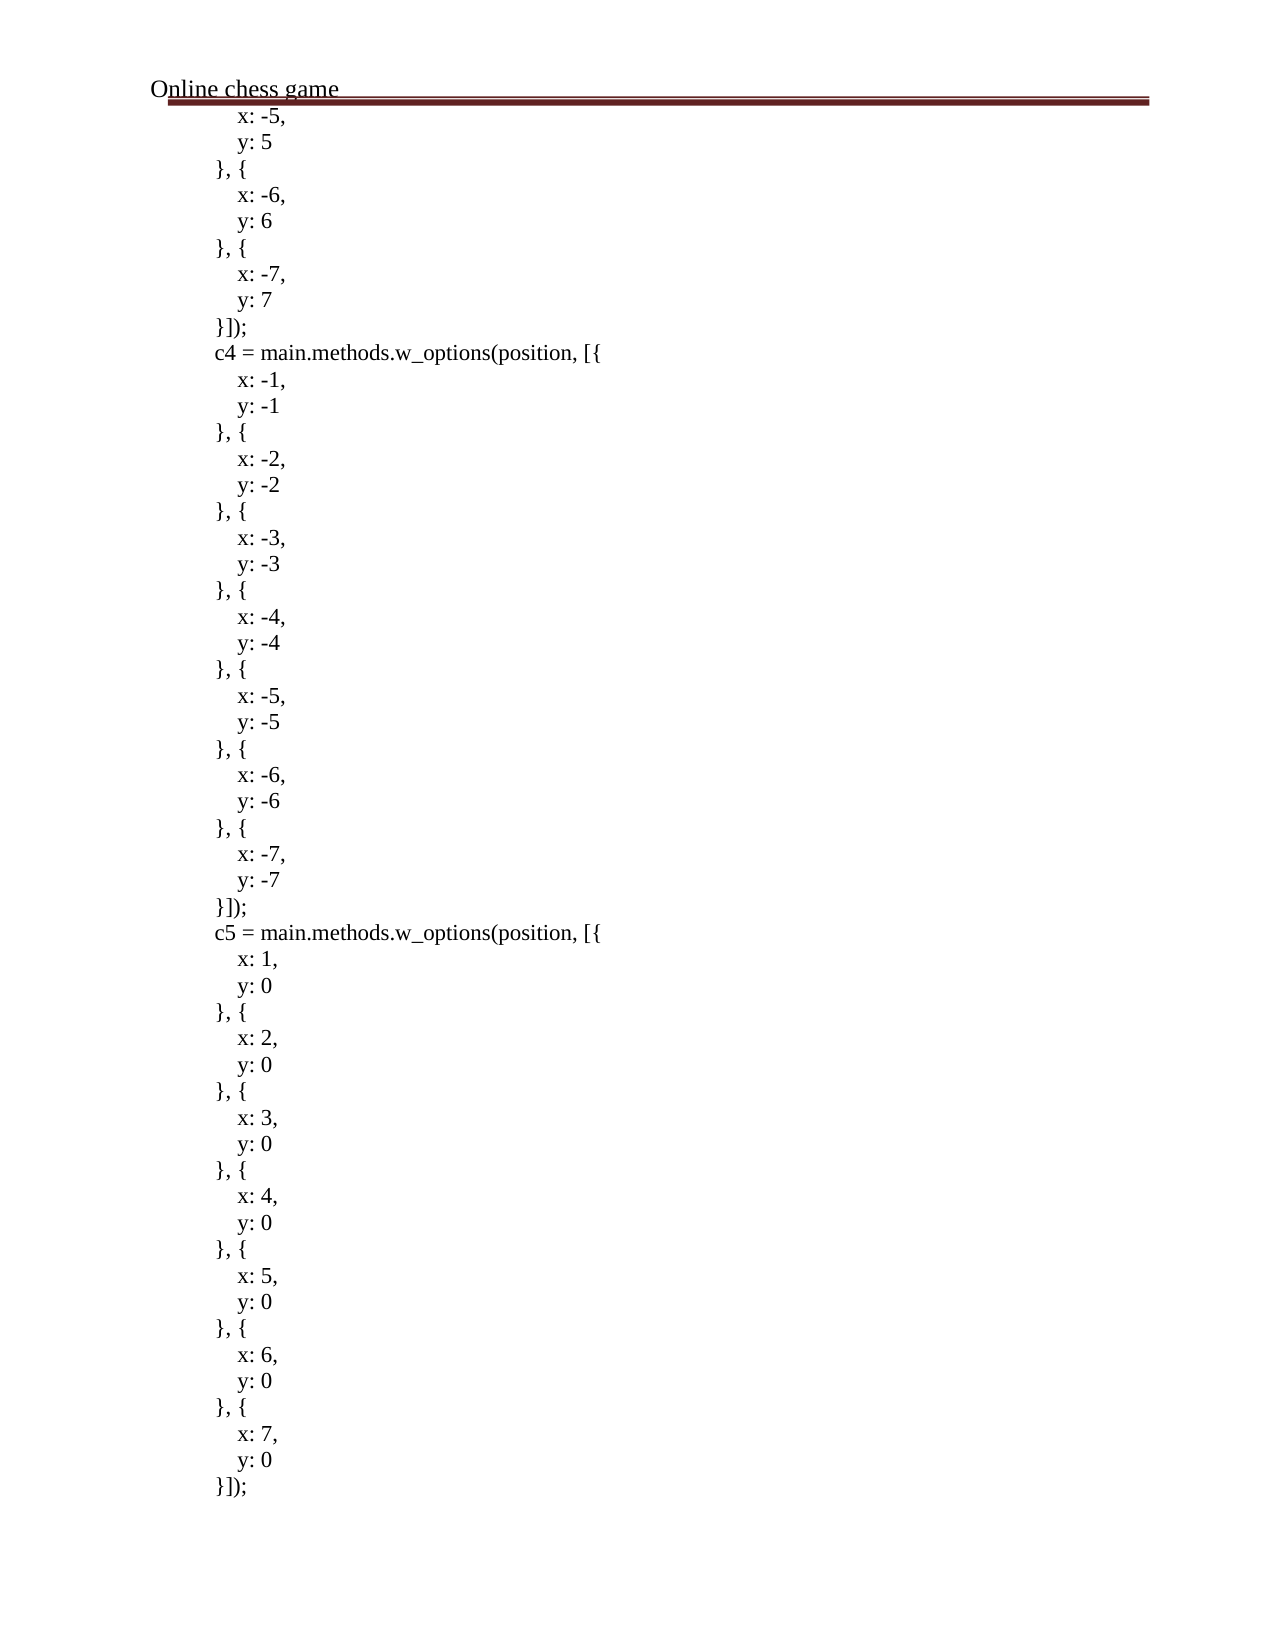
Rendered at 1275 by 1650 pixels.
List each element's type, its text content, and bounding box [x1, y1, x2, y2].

text y: 0 [100, 1051, 1204, 1077]
text x: 6, [100, 1341, 1204, 1367]
text x: 2, [100, 1024, 1204, 1051]
text x: 3, [100, 1103, 1204, 1130]
text x: -3, [100, 524, 1204, 550]
text }, { [100, 418, 1204, 445]
text }, { [100, 1235, 1204, 1262]
text }, { [100, 1077, 1204, 1103]
text x: 7, [100, 1420, 1204, 1446]
text y: 0 [100, 1209, 1204, 1235]
text }, { [100, 998, 1204, 1024]
text y: -7 [100, 866, 1204, 893]
text y: -2 [100, 471, 1204, 497]
text x: -5, [100, 102, 1204, 128]
text y: 5 [100, 128, 1204, 155]
text }]); [100, 893, 1204, 919]
text x: -7, [100, 840, 1204, 866]
text x: -1, [100, 366, 1204, 392]
text }, { [100, 234, 1204, 260]
text y: -1 [100, 392, 1204, 418]
text x: -6, [100, 761, 1204, 787]
text y: -4 [100, 629, 1204, 656]
text y: 6 [100, 207, 1204, 234]
text }]); [100, 313, 1204, 339]
text y: -6 [100, 787, 1204, 814]
text x: -6, [100, 181, 1204, 207]
text c4 = main.methods.w_options(position, [{ [100, 339, 1204, 366]
text y: 0 [100, 1367, 1204, 1393]
text }, { [100, 1156, 1204, 1183]
text c5 = main.methods.w_options(position, [{ [100, 919, 1204, 945]
text x: 1, [100, 945, 1204, 972]
text }, { [100, 1393, 1204, 1420]
text }, { [100, 497, 1204, 524]
text x: 5, [100, 1262, 1204, 1288]
text x: -5, [100, 682, 1204, 708]
text y: -5 [100, 708, 1204, 734]
text }]); [100, 1472, 1204, 1499]
text x: -4, [100, 603, 1204, 629]
text }, { [100, 1314, 1204, 1341]
text y: 0 [100, 1130, 1204, 1156]
text }, { [100, 734, 1204, 761]
text x: -2, [100, 445, 1204, 471]
text y: 0 [100, 1446, 1204, 1472]
text }, { [100, 576, 1204, 603]
text }, { [100, 155, 1204, 181]
text }, { [100, 656, 1204, 682]
text x: 4, [100, 1183, 1204, 1209]
text x: -7, [100, 260, 1204, 287]
text y: -3 [100, 550, 1204, 576]
text }, { [100, 814, 1204, 840]
text y: 0 [100, 1288, 1204, 1314]
text y: 7 [100, 287, 1204, 313]
text y: 0 [100, 972, 1204, 998]
